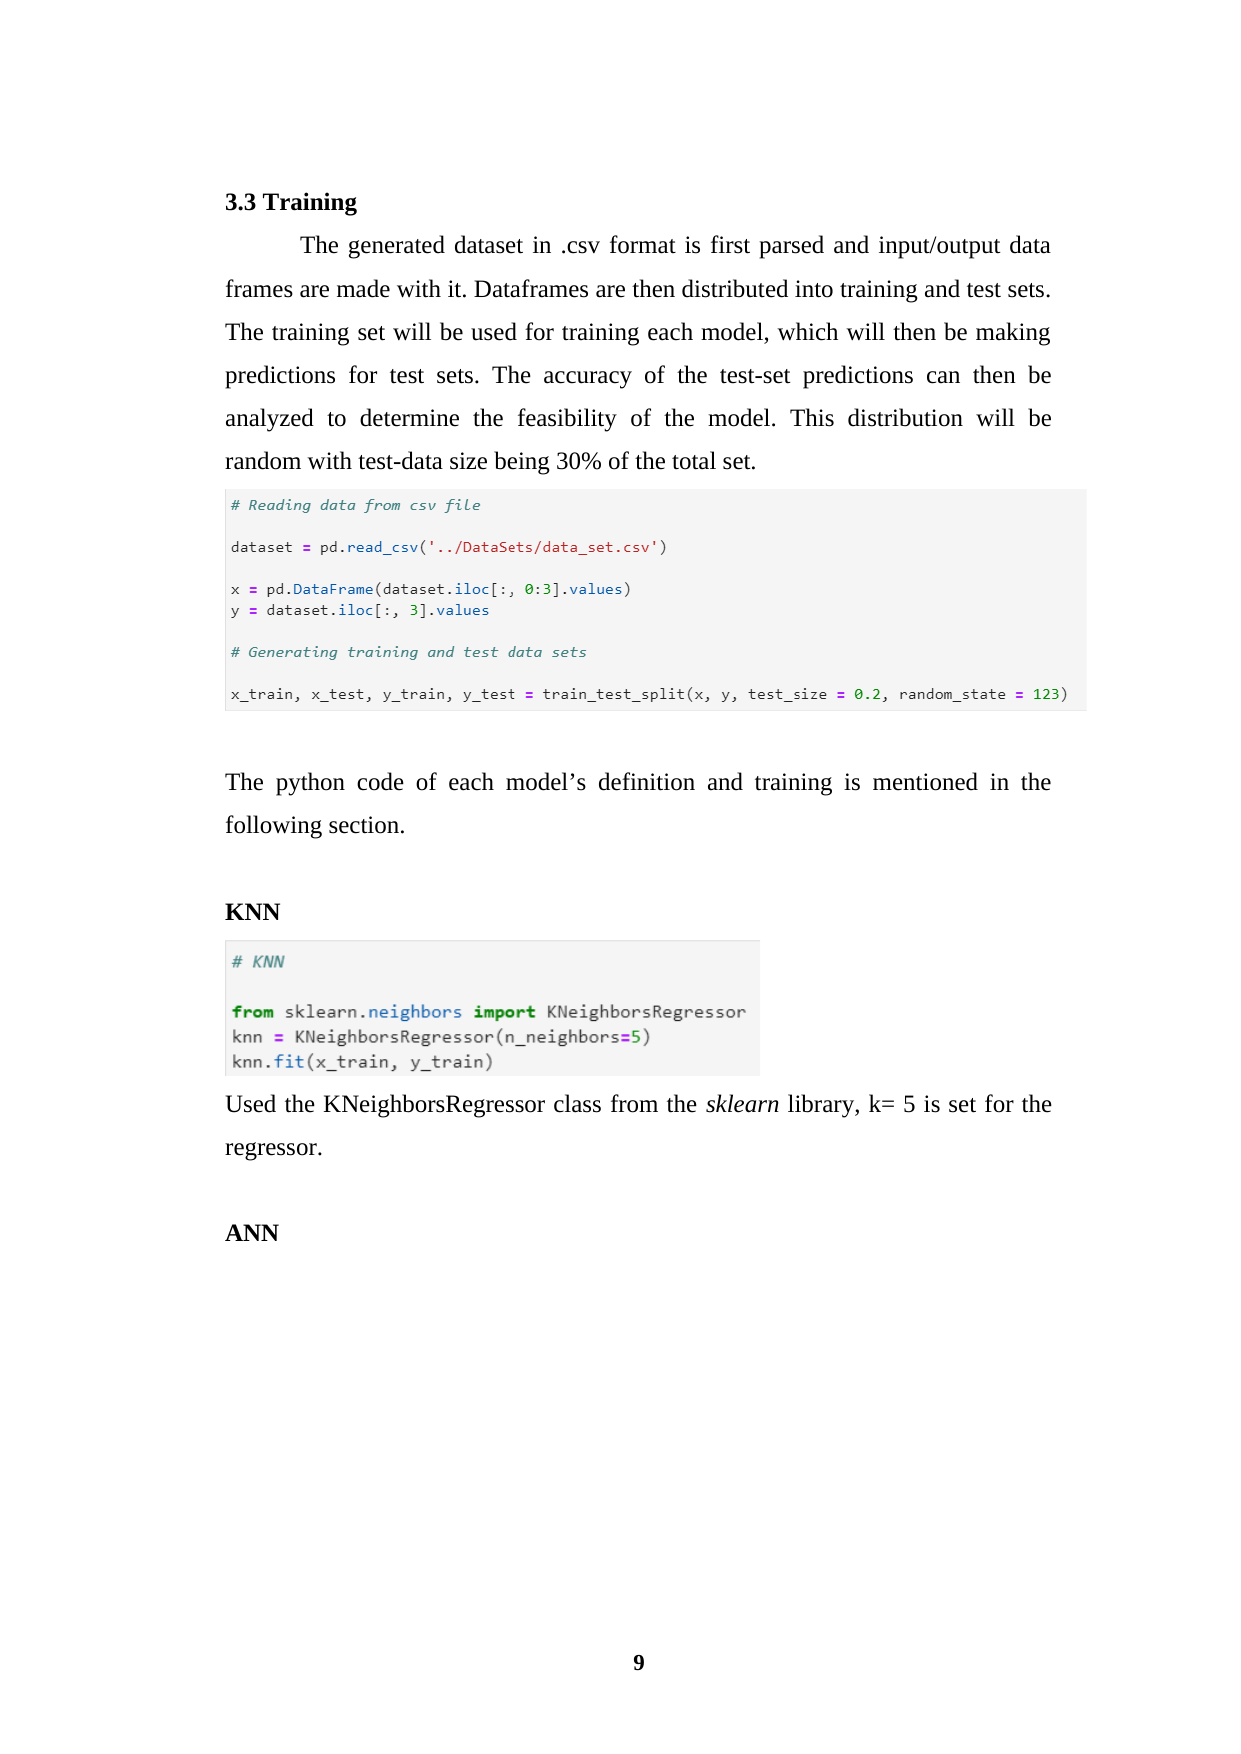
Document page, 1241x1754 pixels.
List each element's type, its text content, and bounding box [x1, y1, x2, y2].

text Used the KNeighborsRegressor class from the sklearn library, k= 5 is set for the regressor. [225, 1089, 1053, 1161]
text 3.3 Training [225, 187, 1053, 216]
text KNN [225, 897, 1053, 925]
text The python code of each model’s definition and training is mentioned in the following section. [225, 767, 1053, 839]
picture [225, 939, 761, 1076]
picture [225, 489, 1087, 711]
text ANN [225, 1218, 1053, 1247]
text The generated dataset in .csv format is first parsed and input/output data frames are made with it. Dataframes are then distributed into training and test sets. The training set will be used for training each model, which will then be making predictions for test sets. The accuracy of the test-set predictions can then be analyzed to determine the feasibility of the model. This distribution will be random with test-data size being 30% of the total set. [225, 231, 1053, 475]
